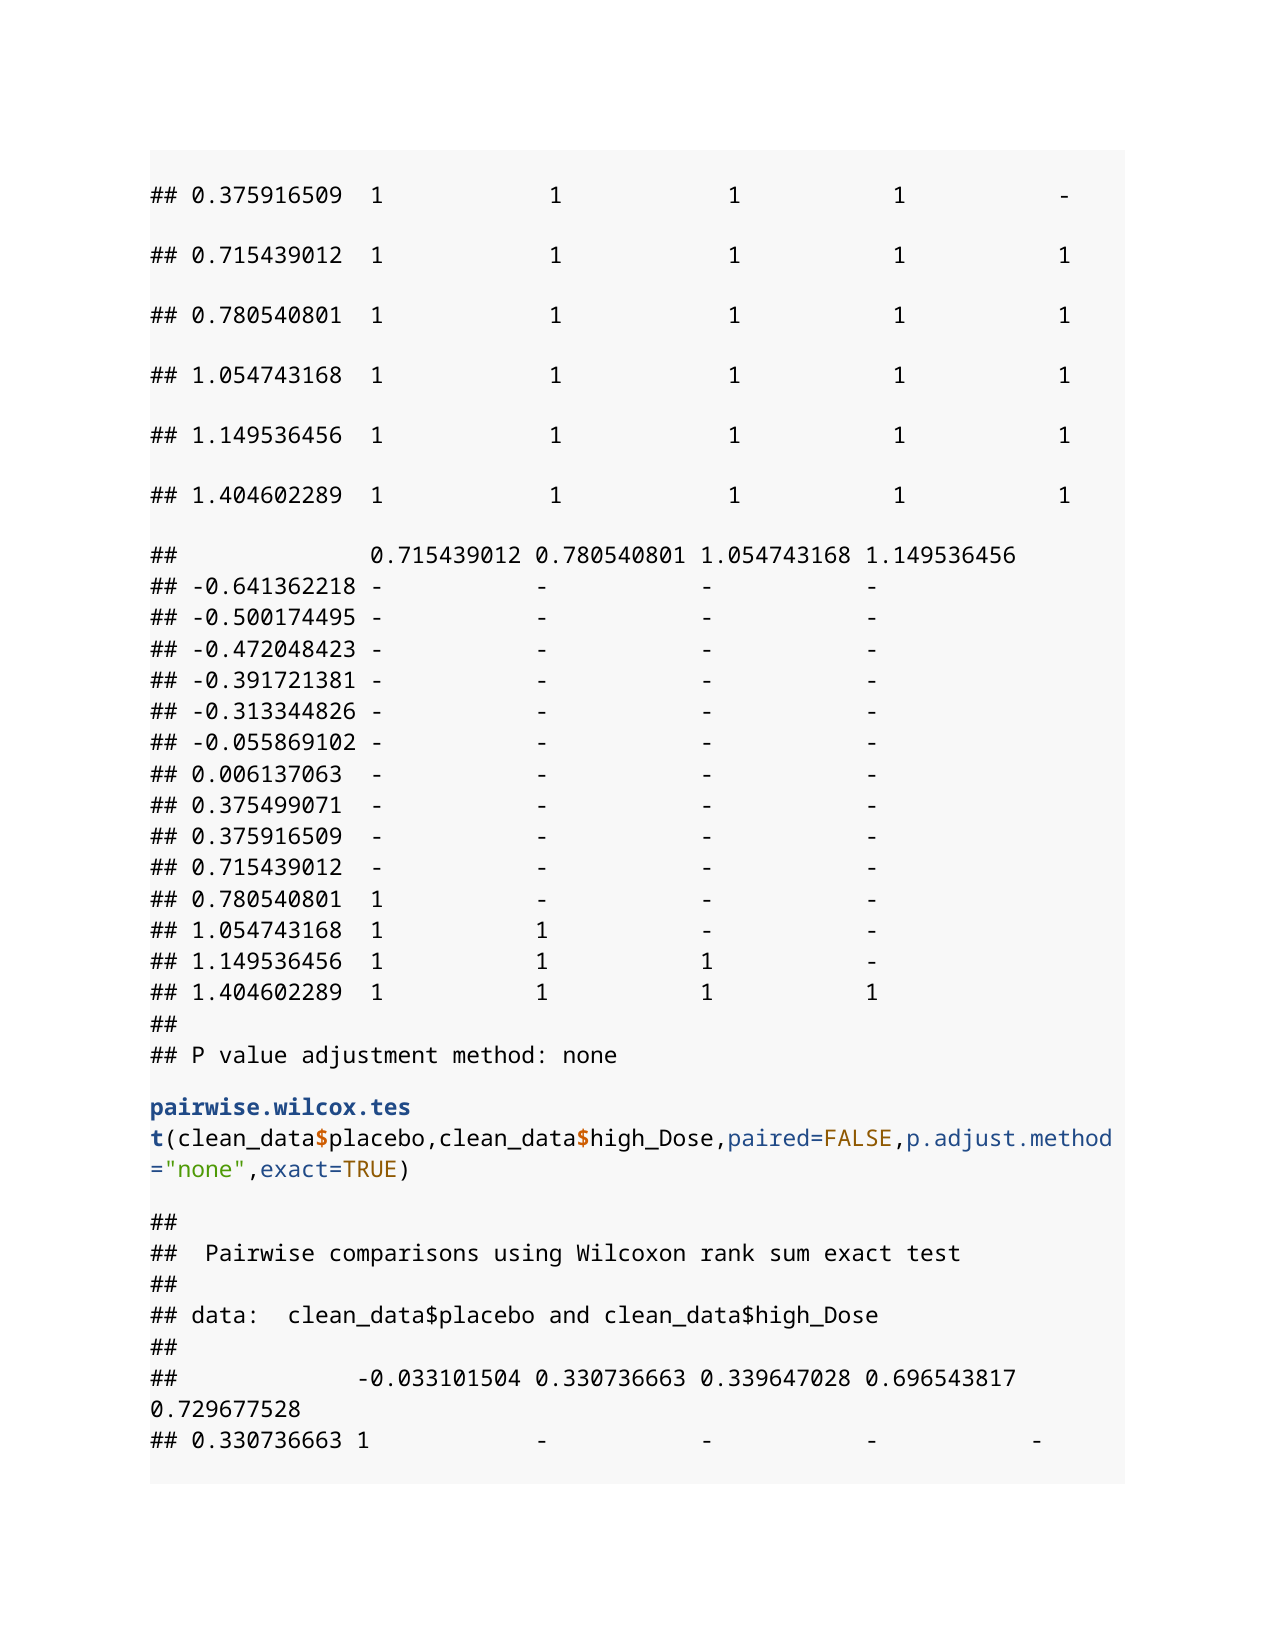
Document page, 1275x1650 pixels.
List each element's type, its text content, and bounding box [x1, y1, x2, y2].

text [150, 150, 1125, 1070]
text pairwise.wilcox.test(clean_data$placebo,clean_data$high_Dose,paired=FALSE,p.adjust.method="none",exact=TRUE) [411, 1091, 1125, 1184]
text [150, 1205, 1125, 1484]
